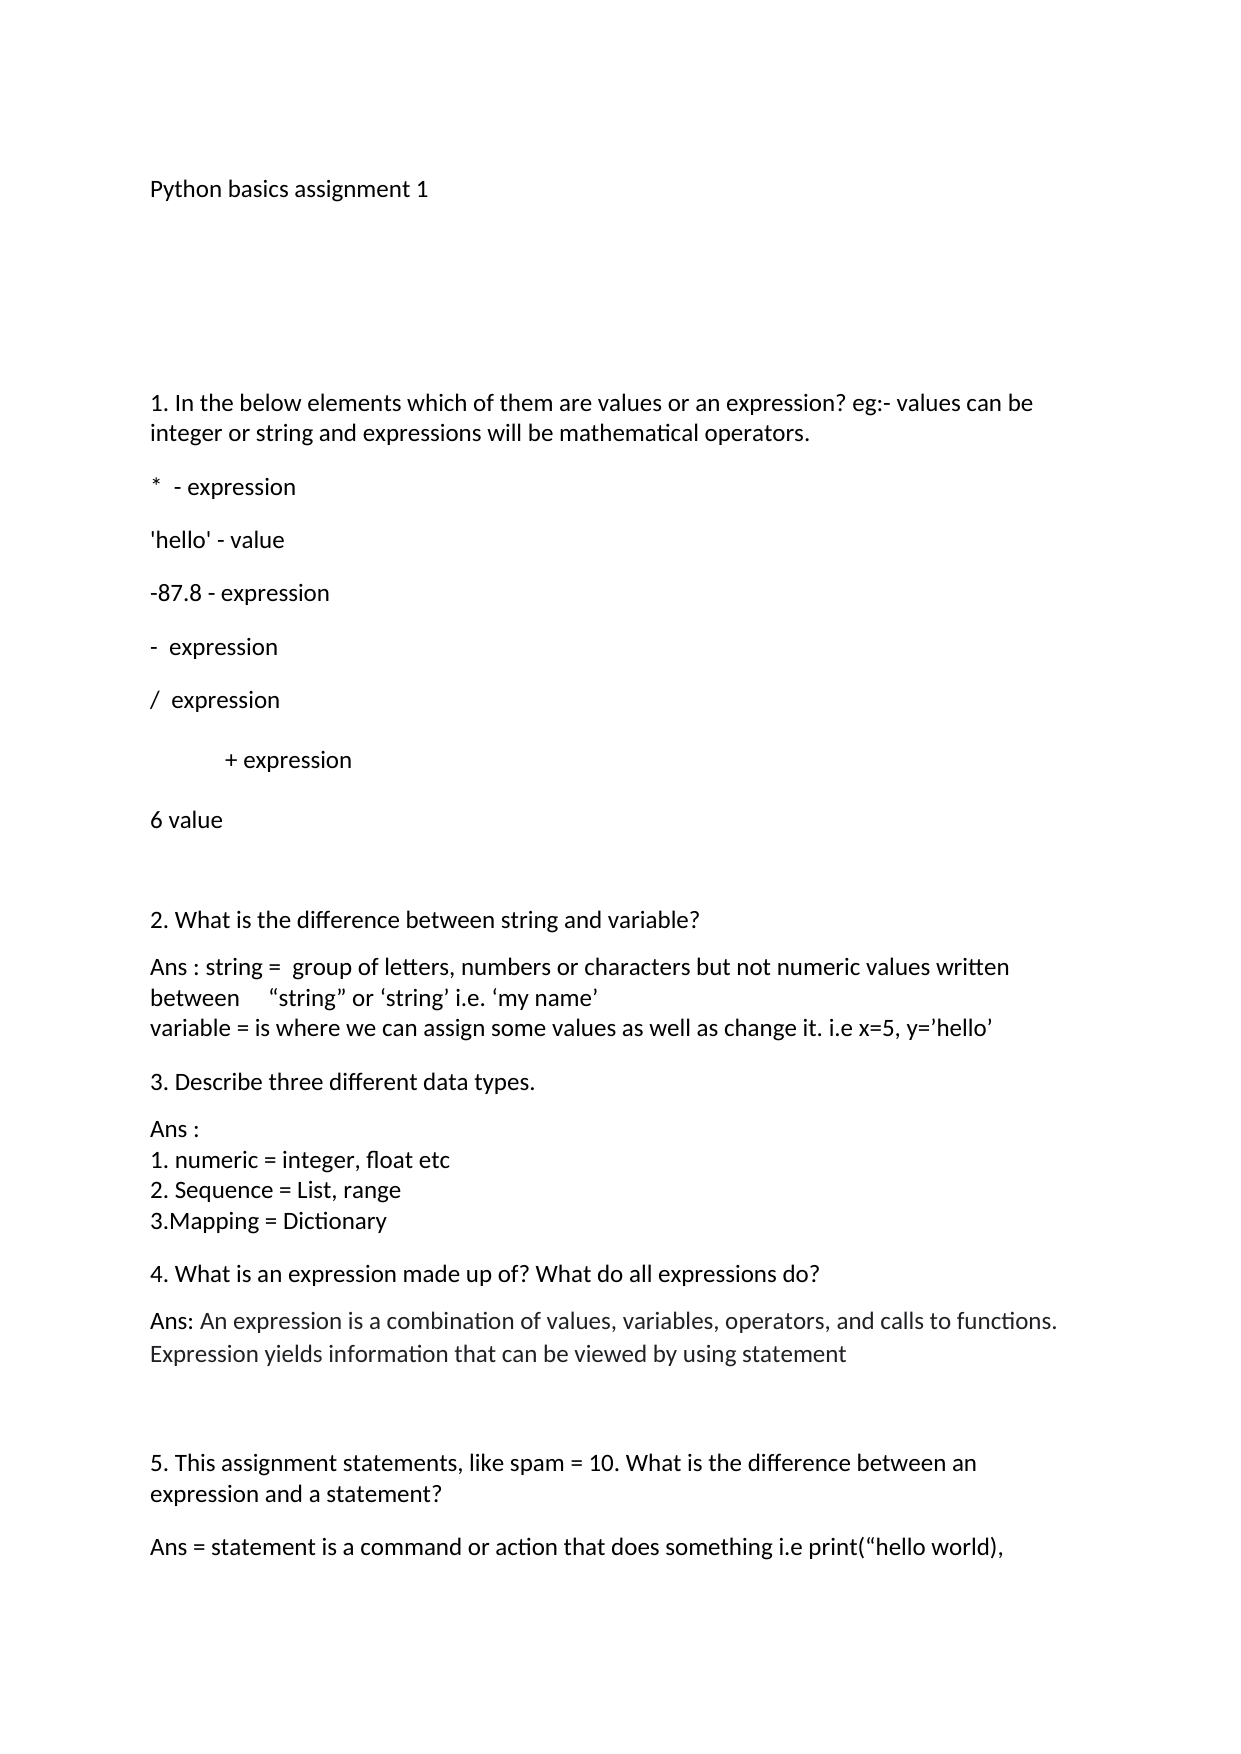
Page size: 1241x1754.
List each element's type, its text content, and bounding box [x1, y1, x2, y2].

text -87.8 - expression [150, 577, 1090, 608]
text 3. Describe three different data types. [150, 1066, 1090, 1097]
text 6 value [150, 804, 1090, 834]
text Ans : string = group of letters, numbers or characters but not numeric values written between “string” or ‘string’ i.e. ‘my name’ [150, 952, 1090, 1013]
text + expression [225, 744, 1090, 774]
text 3.Mapping = Dictionary [150, 1205, 1090, 1235]
text / expression [150, 684, 1090, 715]
text - expression [150, 631, 1090, 661]
text 2. Sequence = List, range [150, 1174, 1090, 1205]
text Python basics assignment 1 [150, 173, 1090, 203]
text Ans: An expression is a combination of values, variables, operators, and calls to functions. Expression yields information that can be viewed by using statement [150, 1305, 1090, 1369]
text Ans = statement is a command or action that does something i.e print(“hello world), [150, 1532, 1090, 1562]
text * - expression [150, 471, 1090, 501]
text 4. What is an expression made up of? What do all expressions do? [150, 1258, 1090, 1289]
text 5. This assignment statements, like spam = 10. What is the difference between an expression and a statement? [150, 1448, 1090, 1509]
text 2. What is the difference between string and variable? [150, 904, 1090, 935]
text 1. In the below elements which of them are values or an expression? eg:- values can be integer or string and expressions will be mathematical operators. [150, 387, 1090, 448]
text Ans : [150, 1113, 1090, 1144]
text variable = is where we can assign some values as well as change it. i.e x=5, y=’hello’ [150, 1013, 1090, 1043]
text 'hello' - value [150, 524, 1090, 554]
text 1. numeric = integer, float etc [150, 1144, 1090, 1174]
